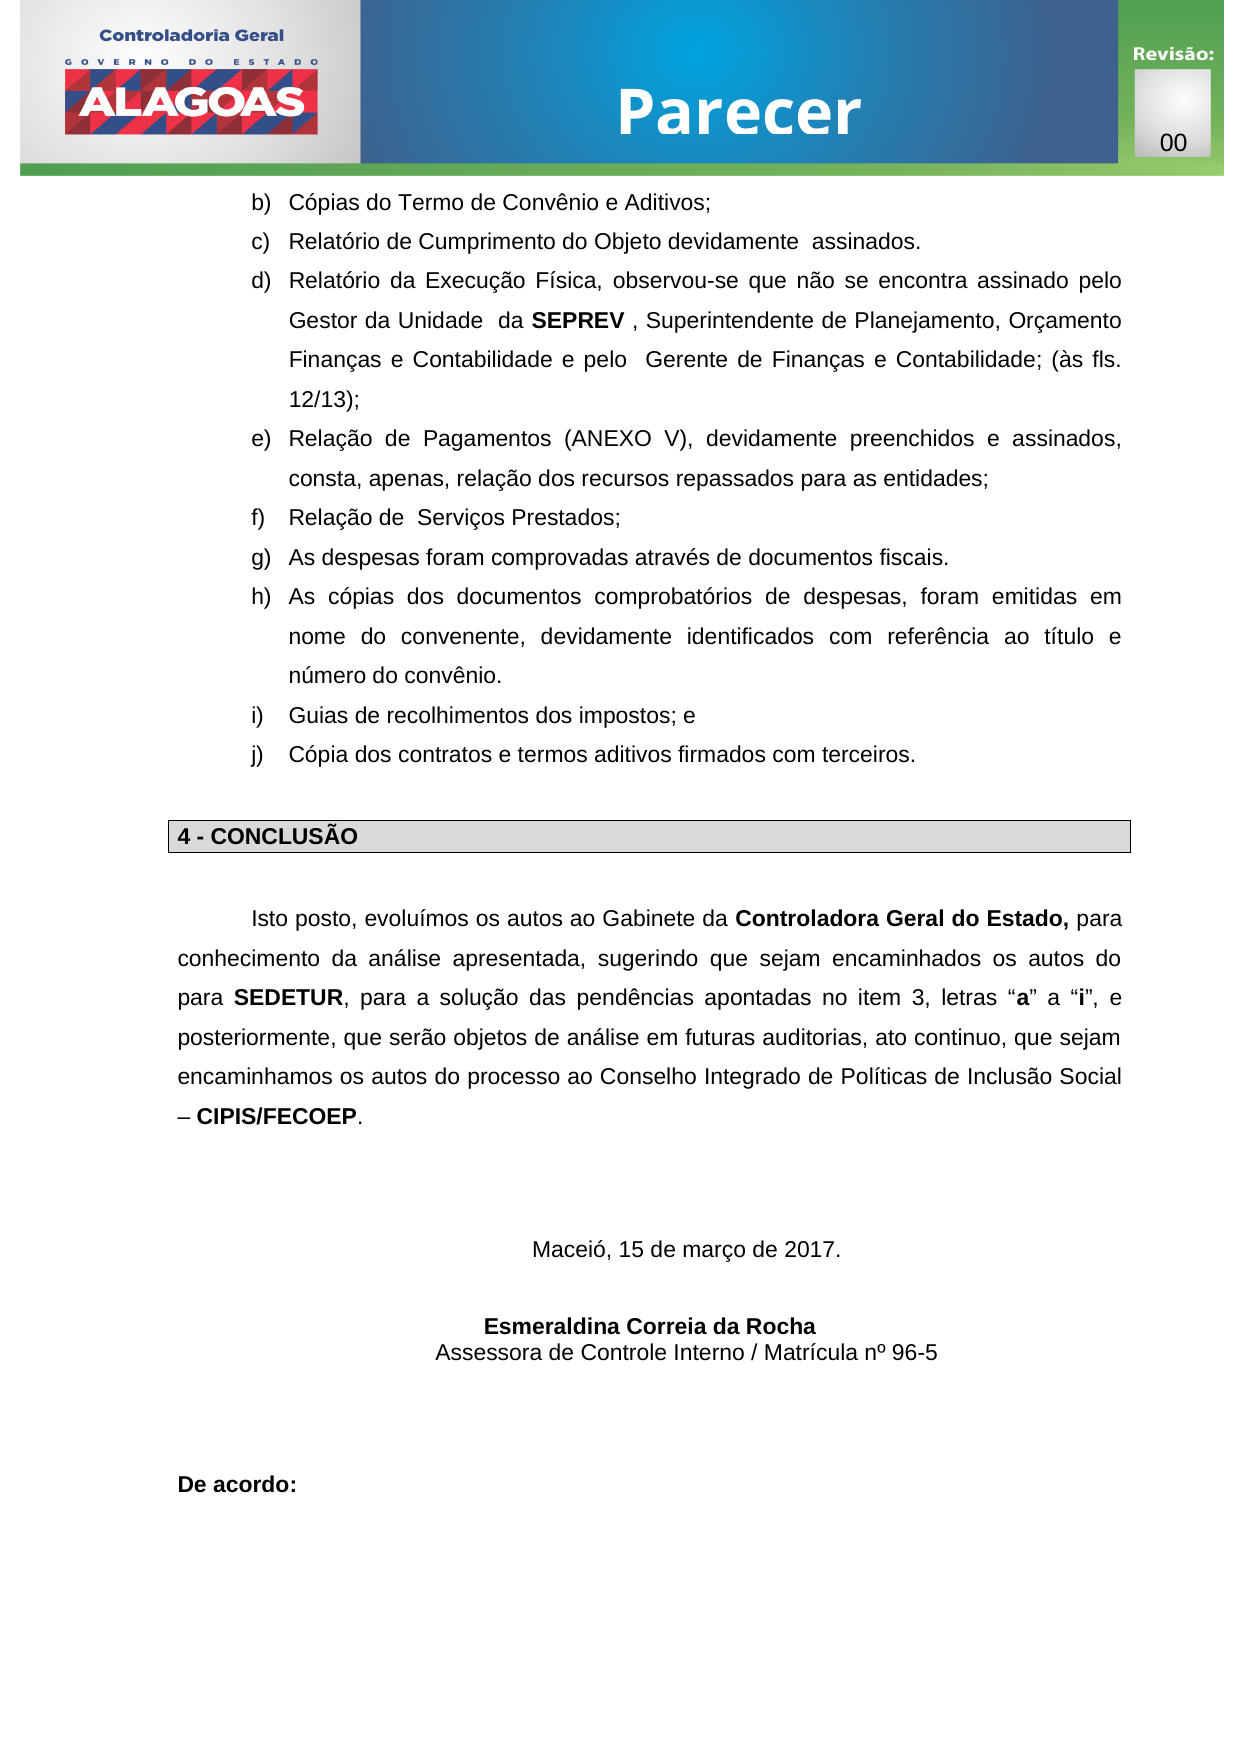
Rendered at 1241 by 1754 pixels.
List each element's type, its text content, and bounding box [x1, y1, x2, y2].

list Relação de Serviços Prestados; [251, 504, 1122, 531]
text Maceió, 15 de março de 2017. [177, 1236, 1122, 1262]
picture [743, 107, 750, 113]
picture [668, 119, 680, 129]
list Relatório da Execução Física, observou-se que não se encontra assinado pelo Gestor da Unidade da SEPREV , Superintendente de Planejamento, Orçamento Finanças e Contabilidade e pelo Gerente de Finanças e Contabilidade; (às fls. 12/13); [251, 267, 1122, 412]
list As despesas foram comprovadas através de documentos fiscais. [251, 544, 1122, 570]
list As cópias dos documentos comprobatórios de despesas, foram emitidas em nome do convenente, devidamente identificados com referência ao título e número do convênio. [251, 583, 1122, 688]
text Esmeraldina Correia da Rocha [177, 1313, 1122, 1339]
text Assessora de Controle Interno / Matrícula nº 96-5 [177, 1339, 1122, 1365]
text Isto posto, evoluímos os autos ao Gabinete da Controladora Geral do Estado, para conhecimento da análise apresentada, sugerindo que sejam encaminhados os autos do para SEDETUR, para a solução das pendências apontadas no item 3, letras “a” a “i”, e posteriormente, que serão objetos de análise em futuras auditorias, ato continuo, que sejam encaminhamos os autos do processo ao Conselho Integrado de Políticas de Inclusão Social – CIPIS/FECOEP. [177, 905, 1122, 1129]
list Guias de recolhimentos dos impostos; e [251, 702, 1122, 728]
list Relatório de Cumprimento do Objeto devidamente assinados. [251, 228, 1122, 254]
text De acordo: [177, 1471, 1122, 1497]
list Cópia dos contratos e termos aditivos firmados com terceiros. [251, 741, 1122, 767]
list Cópias do Termo de Convênio e Aditivos; [251, 188, 1122, 215]
text 4 - CONCLUSÃO [169, 821, 1130, 852]
list Relação de Pagamentos (ANEXO V), devidamente preenchidos e assinados, consta, apenas, relação dos recursos repassados para as entidades; [251, 425, 1122, 491]
picture [20, 0, 1224, 176]
picture [631, 97, 643, 111]
